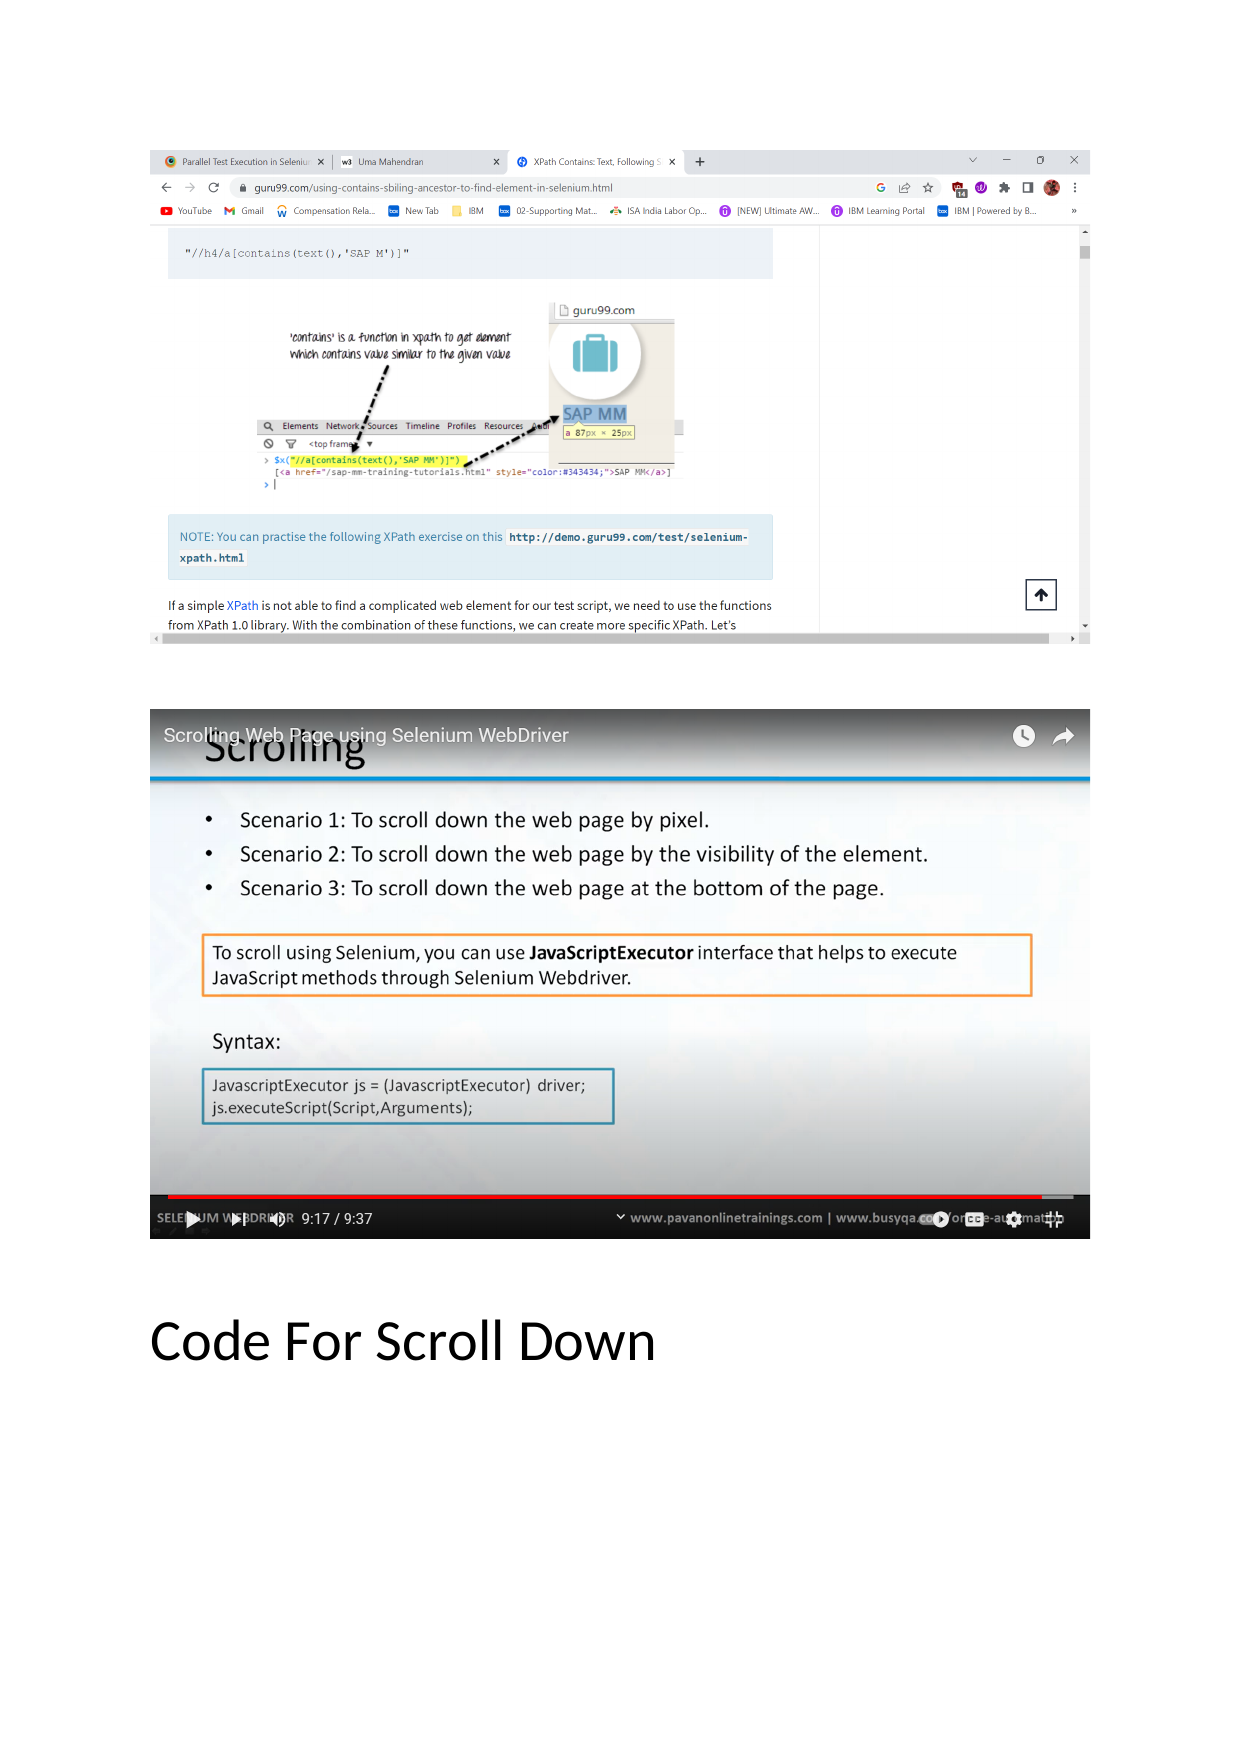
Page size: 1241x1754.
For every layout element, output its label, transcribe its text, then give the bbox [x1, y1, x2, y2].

text Code For Scroll Down [150, 1304, 1090, 1375]
picture [150, 780, 1091, 1239]
picture [150, 709, 1091, 776]
picture [150, 150, 1091, 644]
